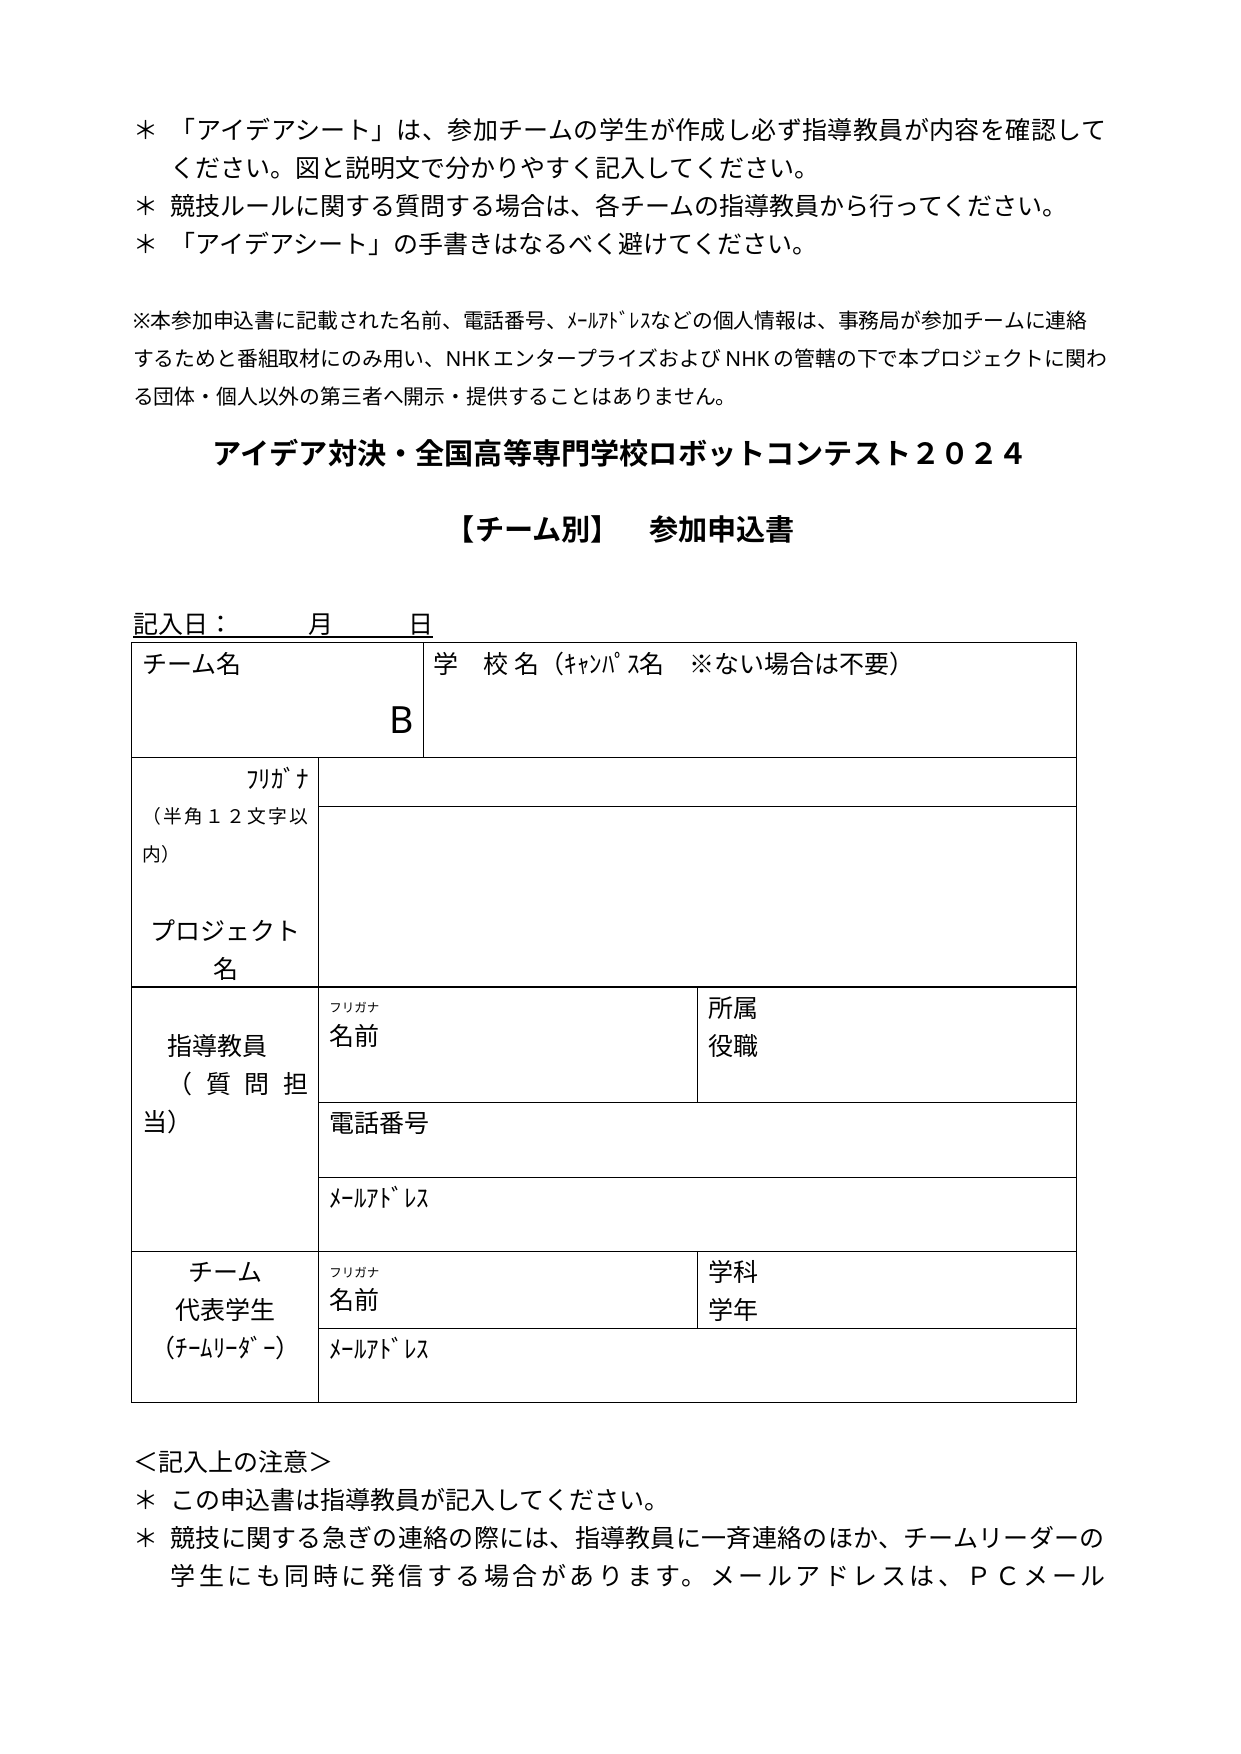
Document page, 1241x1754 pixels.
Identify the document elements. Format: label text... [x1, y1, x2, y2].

text 【チーム別】 参加申込書 [133, 490, 1107, 566]
text ＜記入上の注意＞ [133, 1441, 1107, 1479]
table_header チーム名 B [132, 643, 423, 757]
table_cell [319, 758, 1076, 806]
text アイデア対決・全国高等専門学校ロボットコンテスト２０２４ [133, 414, 1107, 490]
table_cell 指導教員 （質問担当） [132, 988, 318, 1251]
text ※本参加申込書に記載された名前、電話番号、ﾒｰﾙｱﾄﾞﾚｽなどの個人情報は、事務局が参加チームに連絡するためと番組取材にのみ用い、NHKエンタープライズおよびNHKの管轄の下で本プロジェクトに関わる団体・個人以外の第三者へ開示・提供することはありません。 [133, 300, 1107, 414]
table_cell ﾒｰﾙｱﾄﾞﾚｽ [319, 1329, 1076, 1402]
list 「アイデアシート」の手書きはなるべく避けてください。 [133, 224, 1107, 262]
table_cell ﾌﾘｶﾞﾅ （半角１２文字以内） プロジェクト名 [132, 758, 318, 986]
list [133, 1517, 1107, 1593]
list 競技ルールに関する質問する場合は、各チームの指導教員から行ってください。 [133, 186, 1107, 224]
table_cell [319, 988, 697, 1102]
list 「アイデアシート」は、参加チームの学生が作成し必ず指導教員が内容を確認してください。図と説明文で分かりやすく記入してください。 [133, 110, 1107, 186]
list この申込書は指導教員が記入してください。 [133, 1479, 1107, 1517]
table_cell 所属 役職 [698, 988, 1076, 1102]
table_cell チーム 代表学生 （ﾁｰﾑﾘｰﾀﾞｰ） [132, 1252, 318, 1402]
table_header 学 校 名（ｷｬﾝﾊﾟｽ名 ※ない場合は不要） [424, 643, 1076, 757]
table_cell [319, 1252, 697, 1328]
table_cell 学科 学年 [698, 1252, 1076, 1328]
text 記入日： 月 日 [133, 604, 1107, 642]
table_cell 電話番号 [319, 1103, 1076, 1177]
table_cell [319, 807, 1076, 986]
table_cell ﾒｰﾙｱﾄﾞﾚｽ [319, 1178, 1076, 1251]
